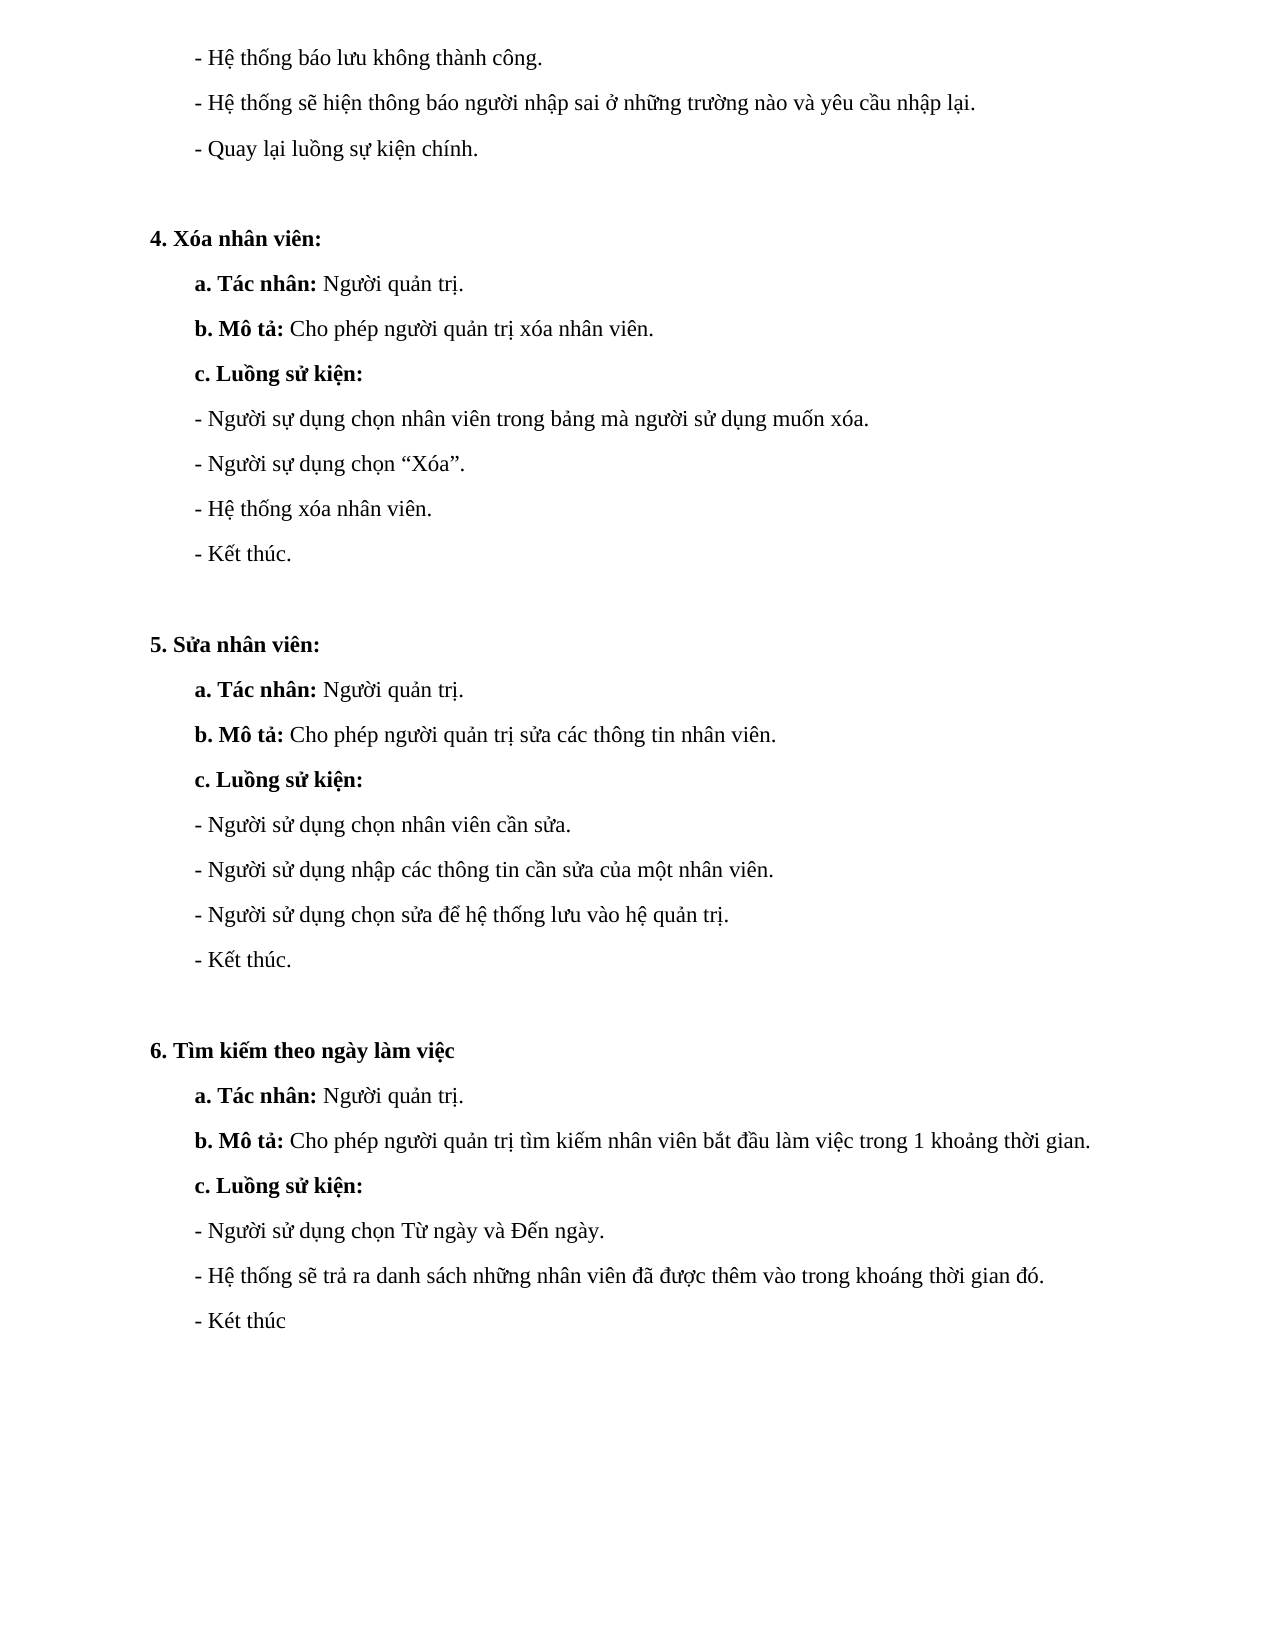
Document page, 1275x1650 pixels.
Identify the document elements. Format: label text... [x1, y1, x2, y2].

text c. Luồng sử kiện: [150, 1172, 1181, 1198]
text a. Tác nhân: Người quản trị. [150, 1082, 1181, 1108]
text a. Tác nhân: Người quản trị. [150, 270, 1181, 296]
text b. Mô tả: Cho phép người quản trị tìm kiếm nhân viên bắt đầu làm việc trong 1 khoảng thời gian. [150, 1127, 1181, 1153]
text - Người sử dụng chọn sửa để hệ thống lưu vào hệ quản trị. [150, 901, 1181, 928]
text c. Luồng sử kiện: [150, 360, 1181, 386]
text - Người sự dụng chọn nhân viên trong bảng mà người sử dụng muốn xóa. [150, 405, 1181, 432]
text - Người sử dụng nhập các thông tin cần sửa của một nhân viên. [150, 856, 1181, 883]
text - Hệ thống sẽ trả ra danh sách những nhân viên đã được thêm vào trong khoáng thời gian đó. [150, 1262, 1181, 1288]
text - Người sử dụng chọn Từ ngày và Đến ngày. [150, 1217, 1181, 1243]
text a. Tác nhân: Người quản trị. [150, 676, 1181, 702]
text - Hệ thống xóa nhân viên. [150, 495, 1181, 522]
text c. Luồng sử kiện: [150, 766, 1181, 792]
text - Người sử dụng chọn nhân viên cần sửa. [150, 811, 1181, 837]
text - Người sự dụng chọn “Xóa”. [150, 450, 1181, 477]
text - Kết thúc. [150, 541, 1181, 567]
text b. Mô tả: Cho phép người quản trị xóa nhân viên. [150, 315, 1181, 341]
text - Két thúc [150, 1307, 1181, 1334]
text 6. Tìm kiếm theo ngày làm việc [150, 1037, 1181, 1063]
text - Hệ thống báo lưu không thành công. [150, 44, 1181, 71]
text b. Mô tả: Cho phép người quản trị sửa các thông tin nhân viên. [150, 721, 1181, 747]
text - Quay lại luồng sự kiện chính. [150, 134, 1181, 161]
text 4. Xóa nhân viên: [150, 225, 1181, 251]
text - Hệ thống sẽ hiện thông báo người nhập sai ở những trường nào và yêu cầu nhập lại. [150, 89, 1181, 116]
text 5. Sửa nhân viên: [150, 631, 1181, 657]
text - Kết thúc. [150, 946, 1181, 973]
